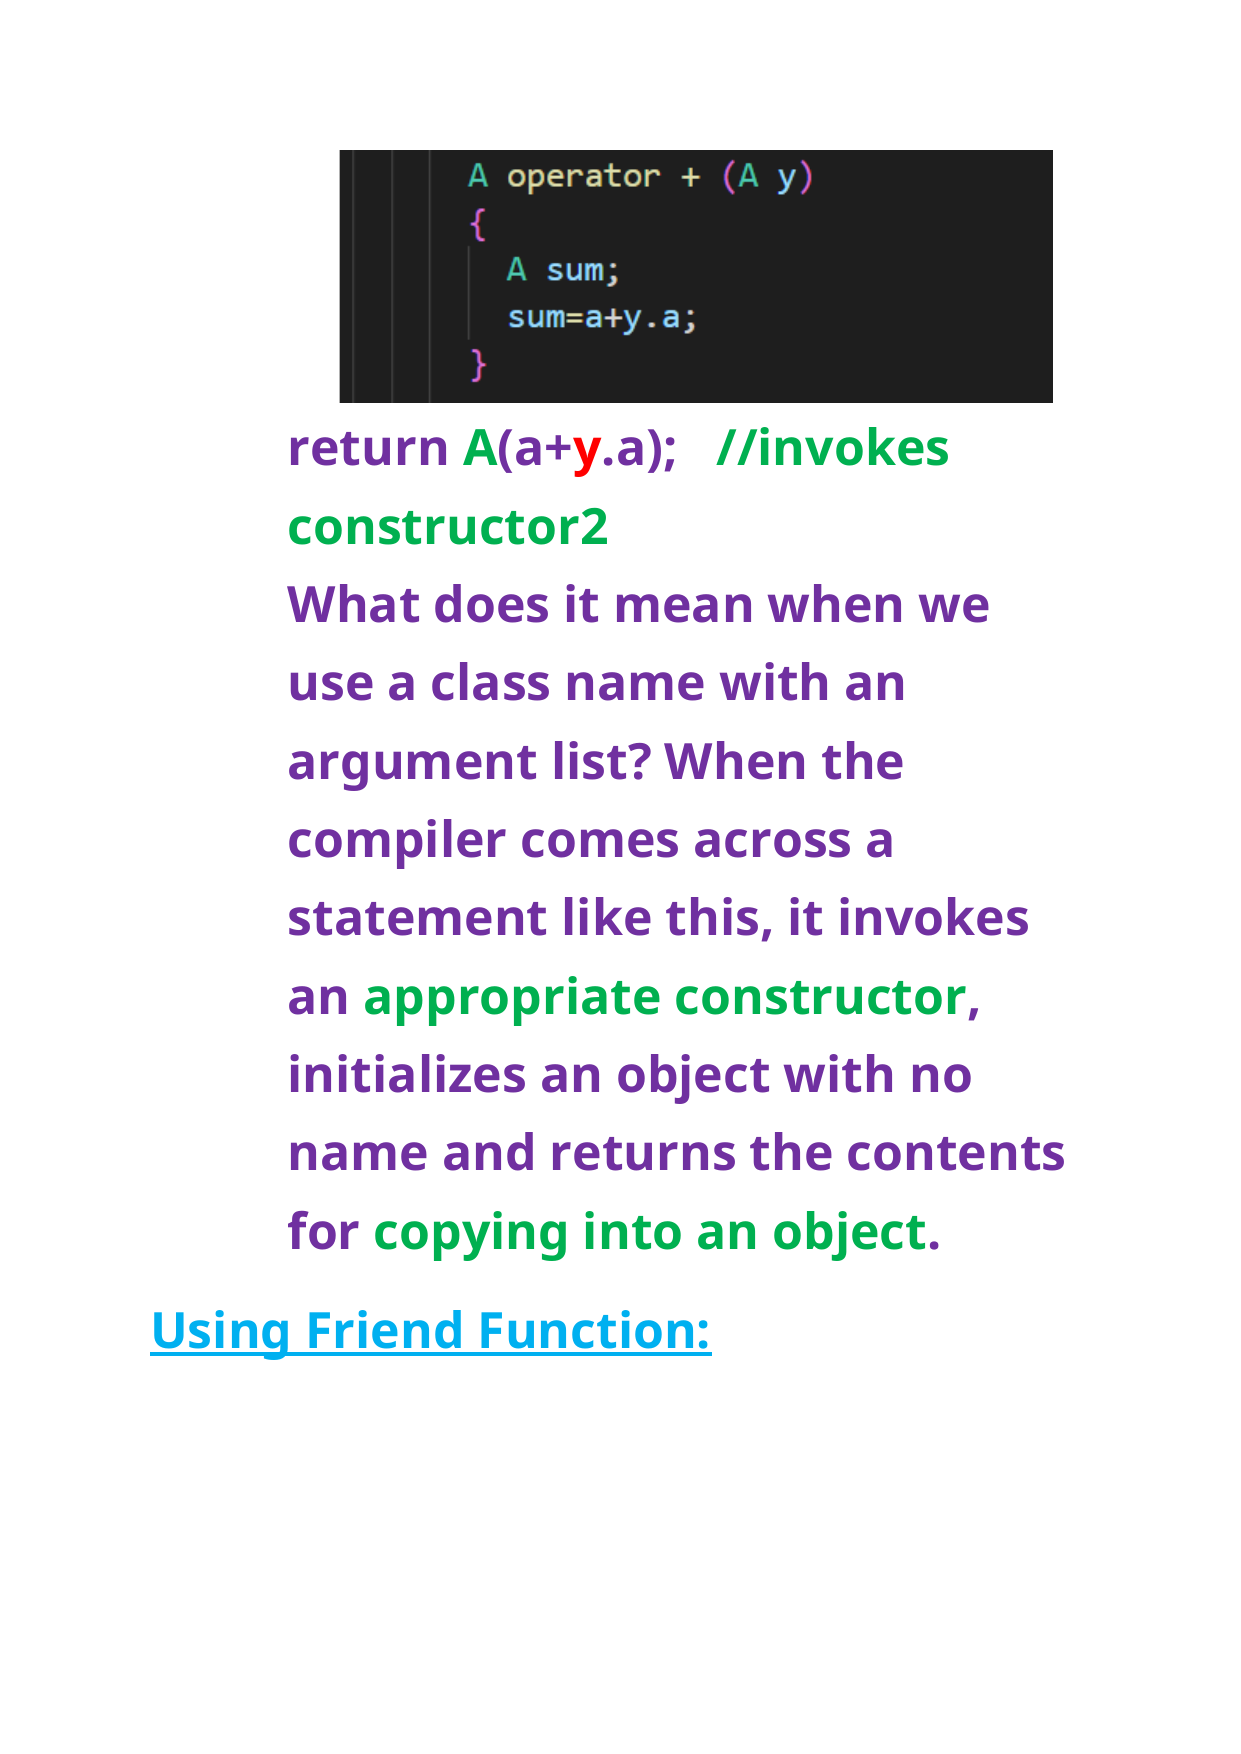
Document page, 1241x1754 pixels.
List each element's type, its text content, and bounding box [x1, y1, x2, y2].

list What does it mean when we use a class name with an argument list? When the compiler comes across a statement like this, it invokes an appropriate constructor, initializes an object with no name and returns the contents for copying into an object. [287, 569, 1090, 1264]
picture [339, 150, 1053, 403]
text Using Friend Function: [150, 1295, 1090, 1363]
